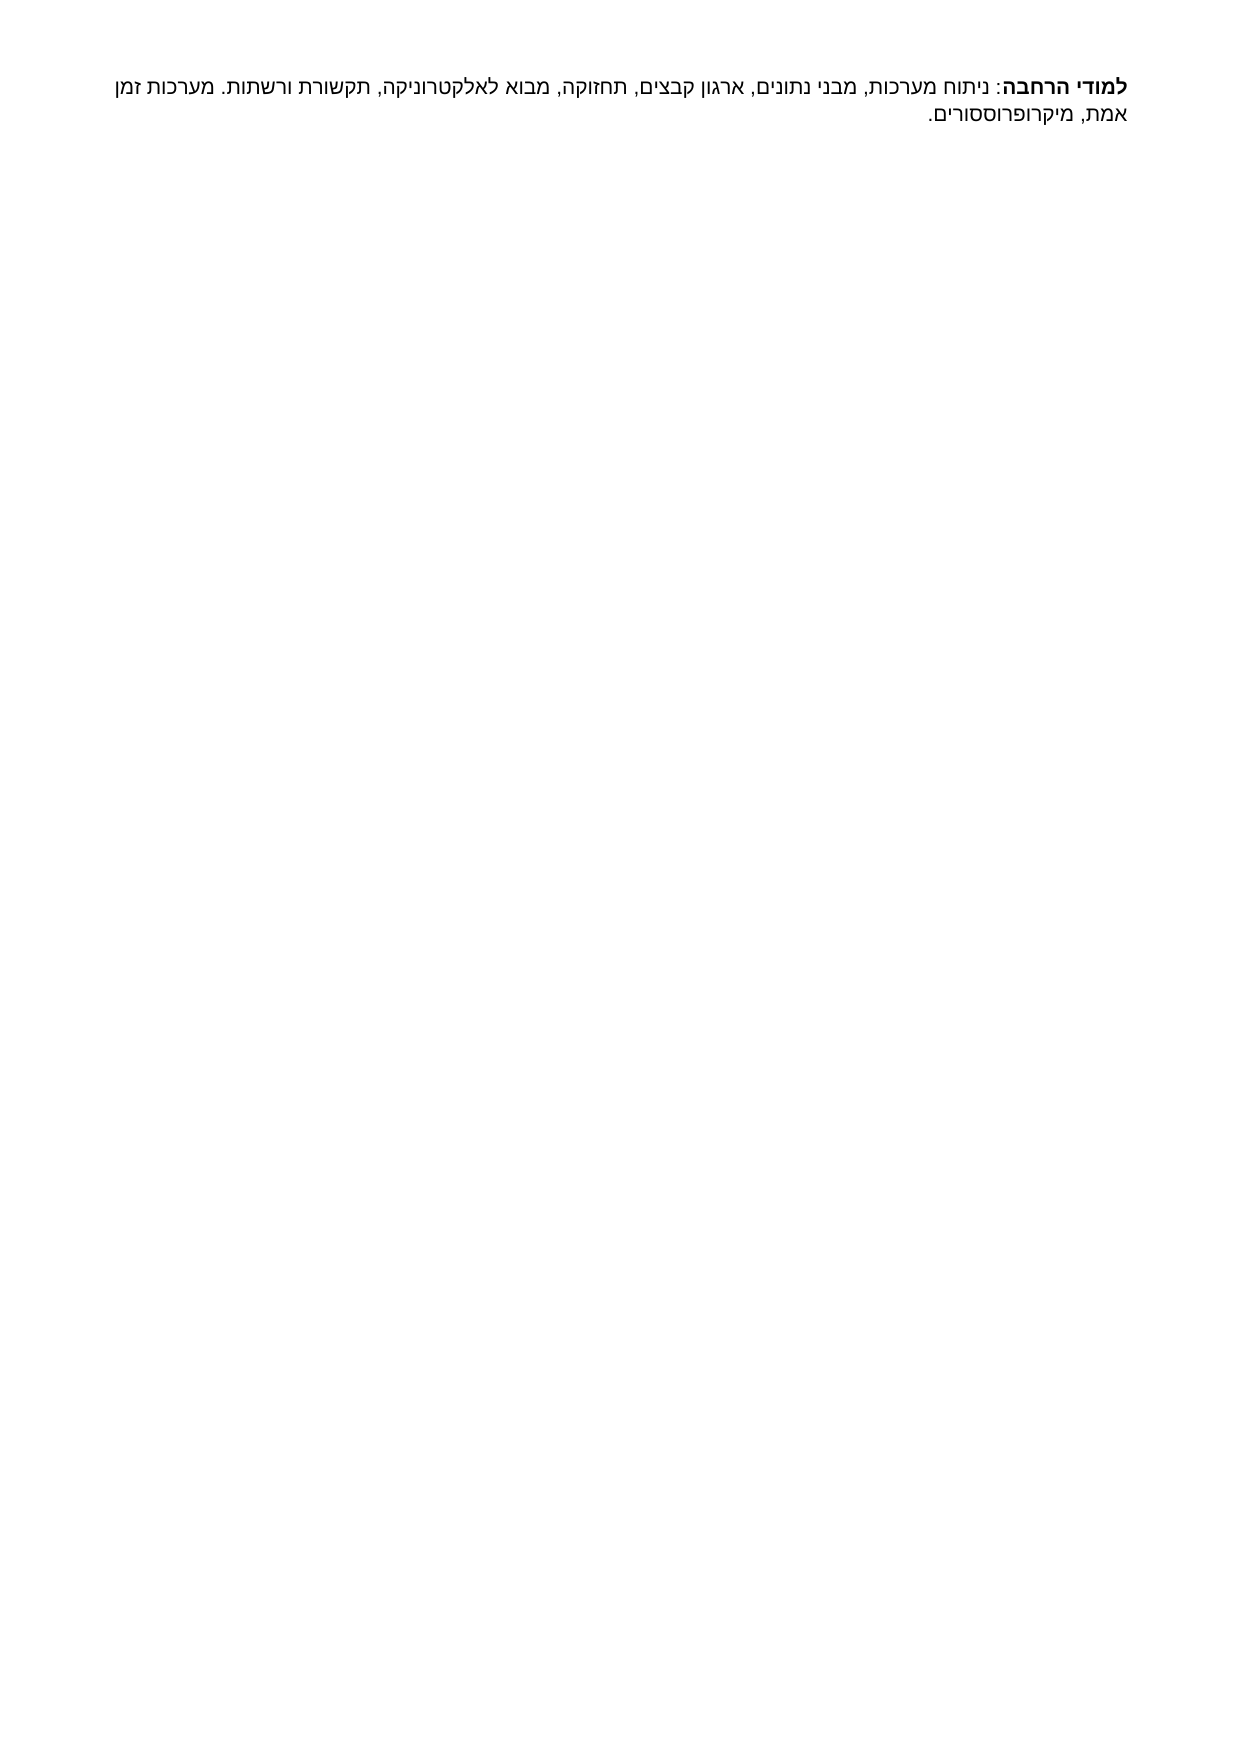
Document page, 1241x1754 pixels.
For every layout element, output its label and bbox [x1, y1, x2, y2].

text [75, 75, 1128, 125]
